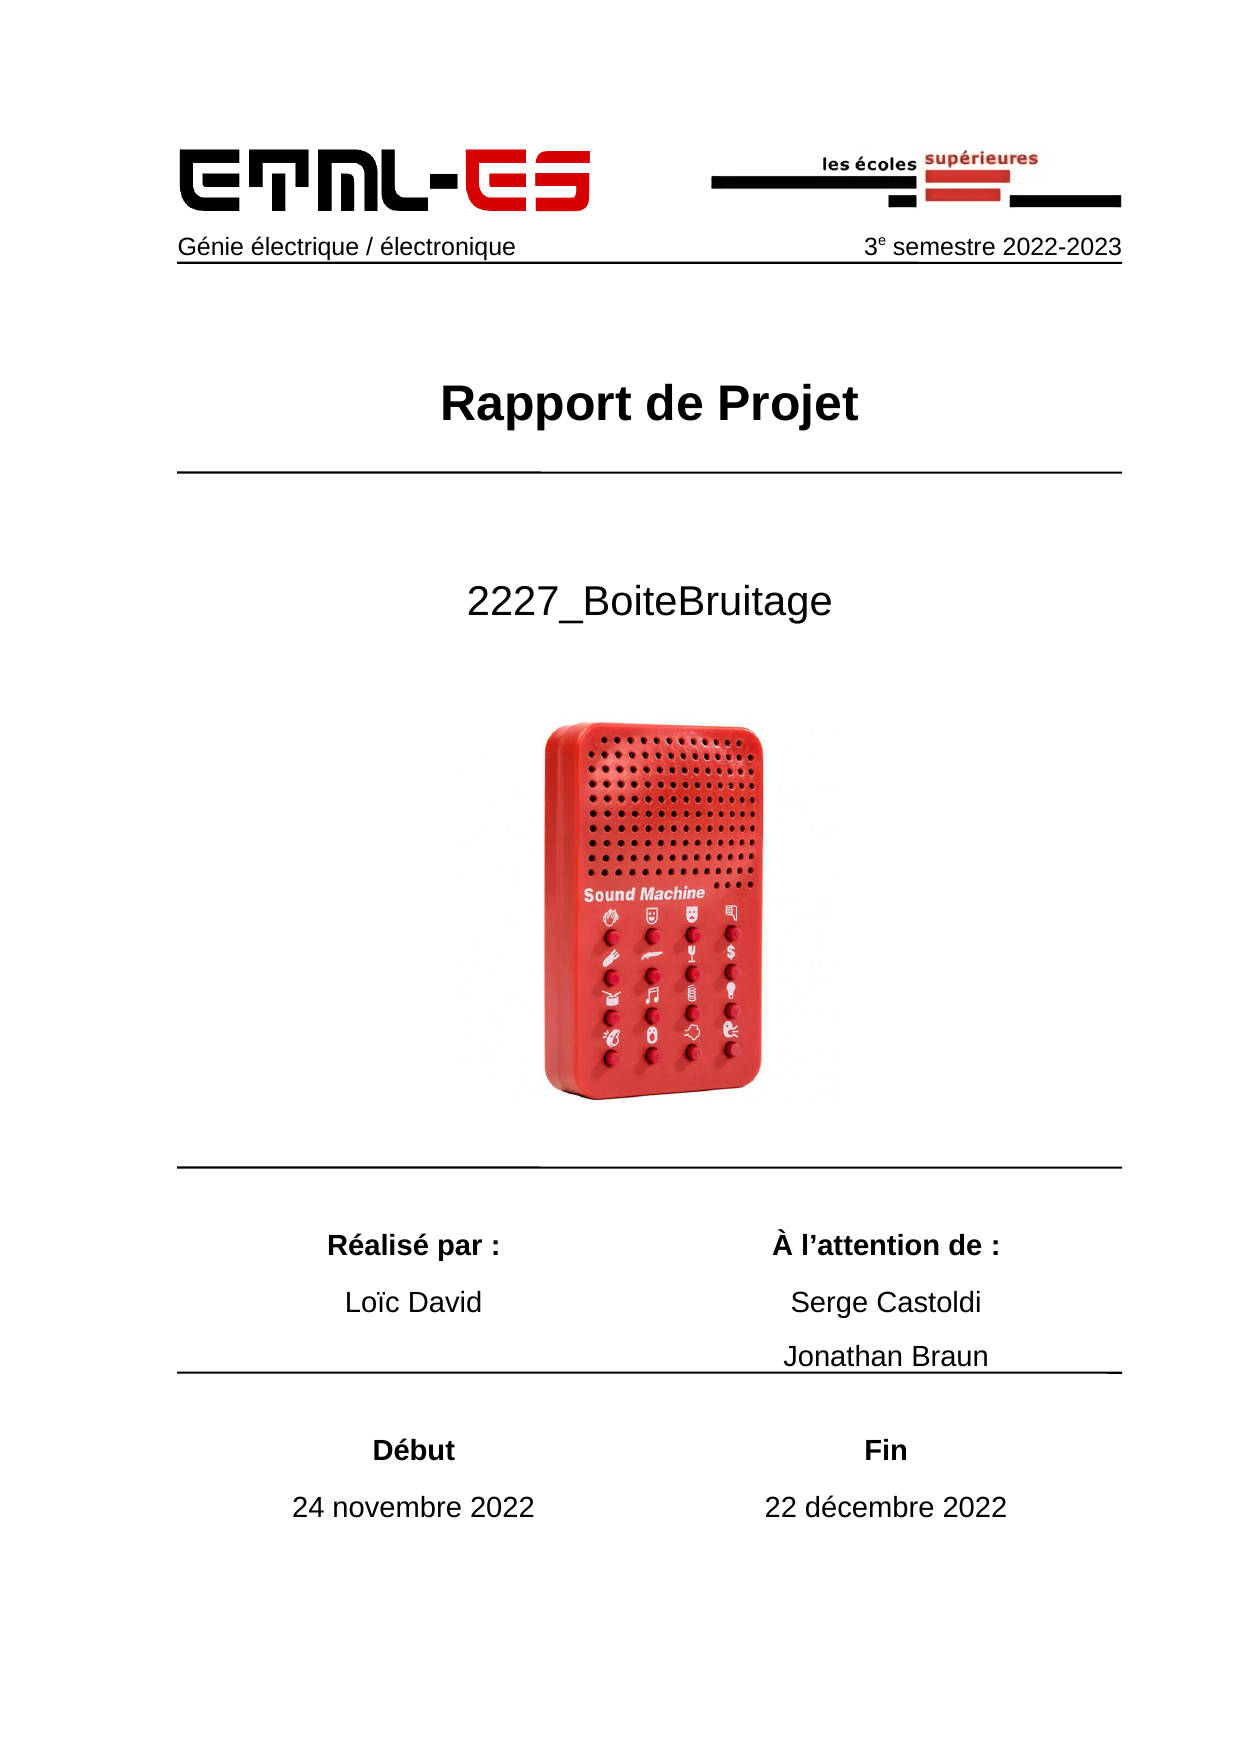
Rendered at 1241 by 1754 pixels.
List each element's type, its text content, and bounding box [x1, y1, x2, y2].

text Réalisé par : À l’attention de : [177, 1228, 1122, 1261]
picture [177, 147, 591, 213]
text Génie électrique / électronique 3e semestre 2022-2023 [177, 232, 1122, 260]
text Rapport de Projet [177, 373, 1122, 430]
text Début Fin [177, 1433, 1122, 1466]
picture [458, 718, 842, 1102]
picture [708, 147, 1123, 213]
